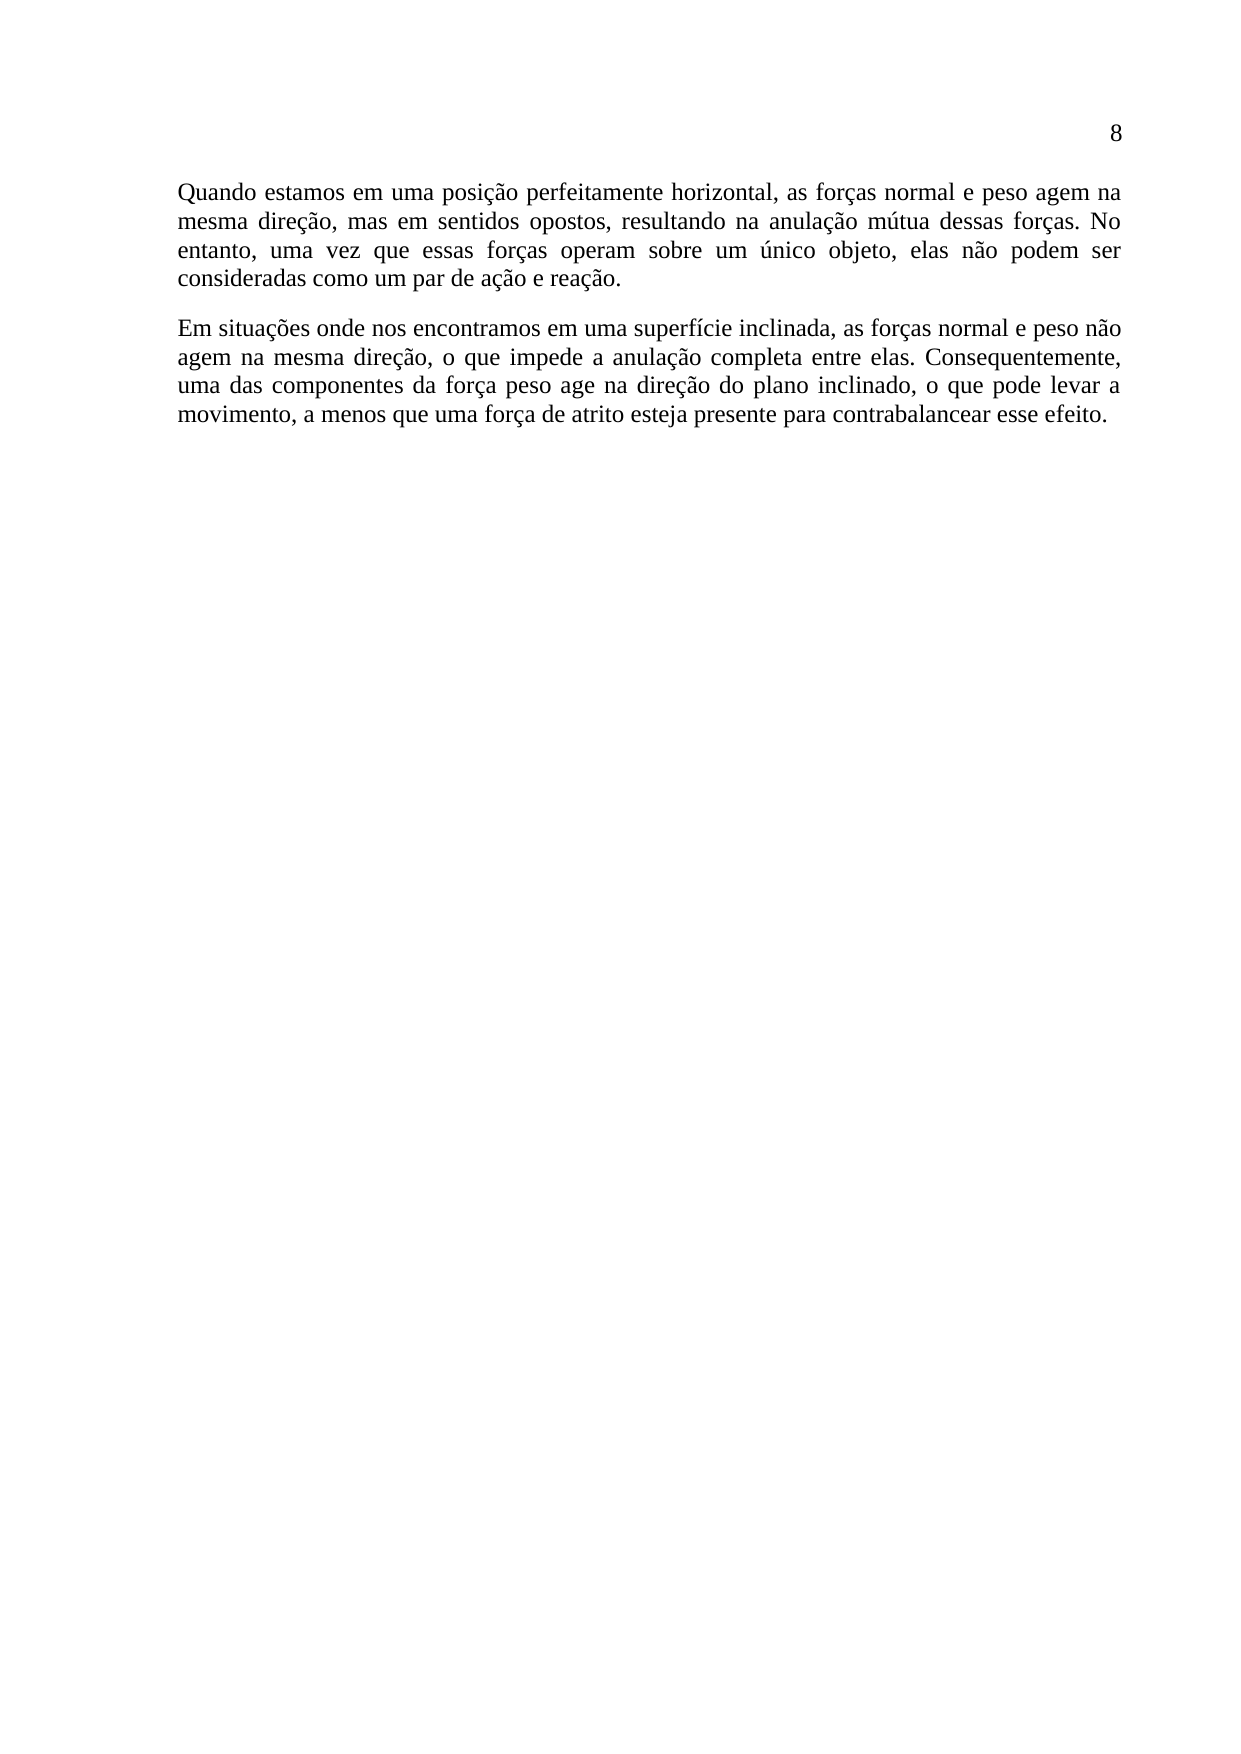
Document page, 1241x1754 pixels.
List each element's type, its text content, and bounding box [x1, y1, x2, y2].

text Em situações onde nos encontramos em uma superfície inclinada, as forças normal e peso não agem na mesma direção, o que impede a anulação completa entre elas. Consequentemente, uma das componentes da força peso age na direção do plano inclinado, o que pode levar a movimento, a menos que uma força de atrito esteja presente para contrabalancear esse efeito. [177, 313, 1122, 428]
text Quando estamos em uma posição perfeitamente horizontal, as forças normal e peso agem na mesma direção, mas em sentidos opostos, resultando na anulação mútua dessas forças. No entanto, uma vez que essas forças operam sobre um único objeto, elas não podem ser consideradas como um par de ação e reação. [177, 177, 1122, 292]
